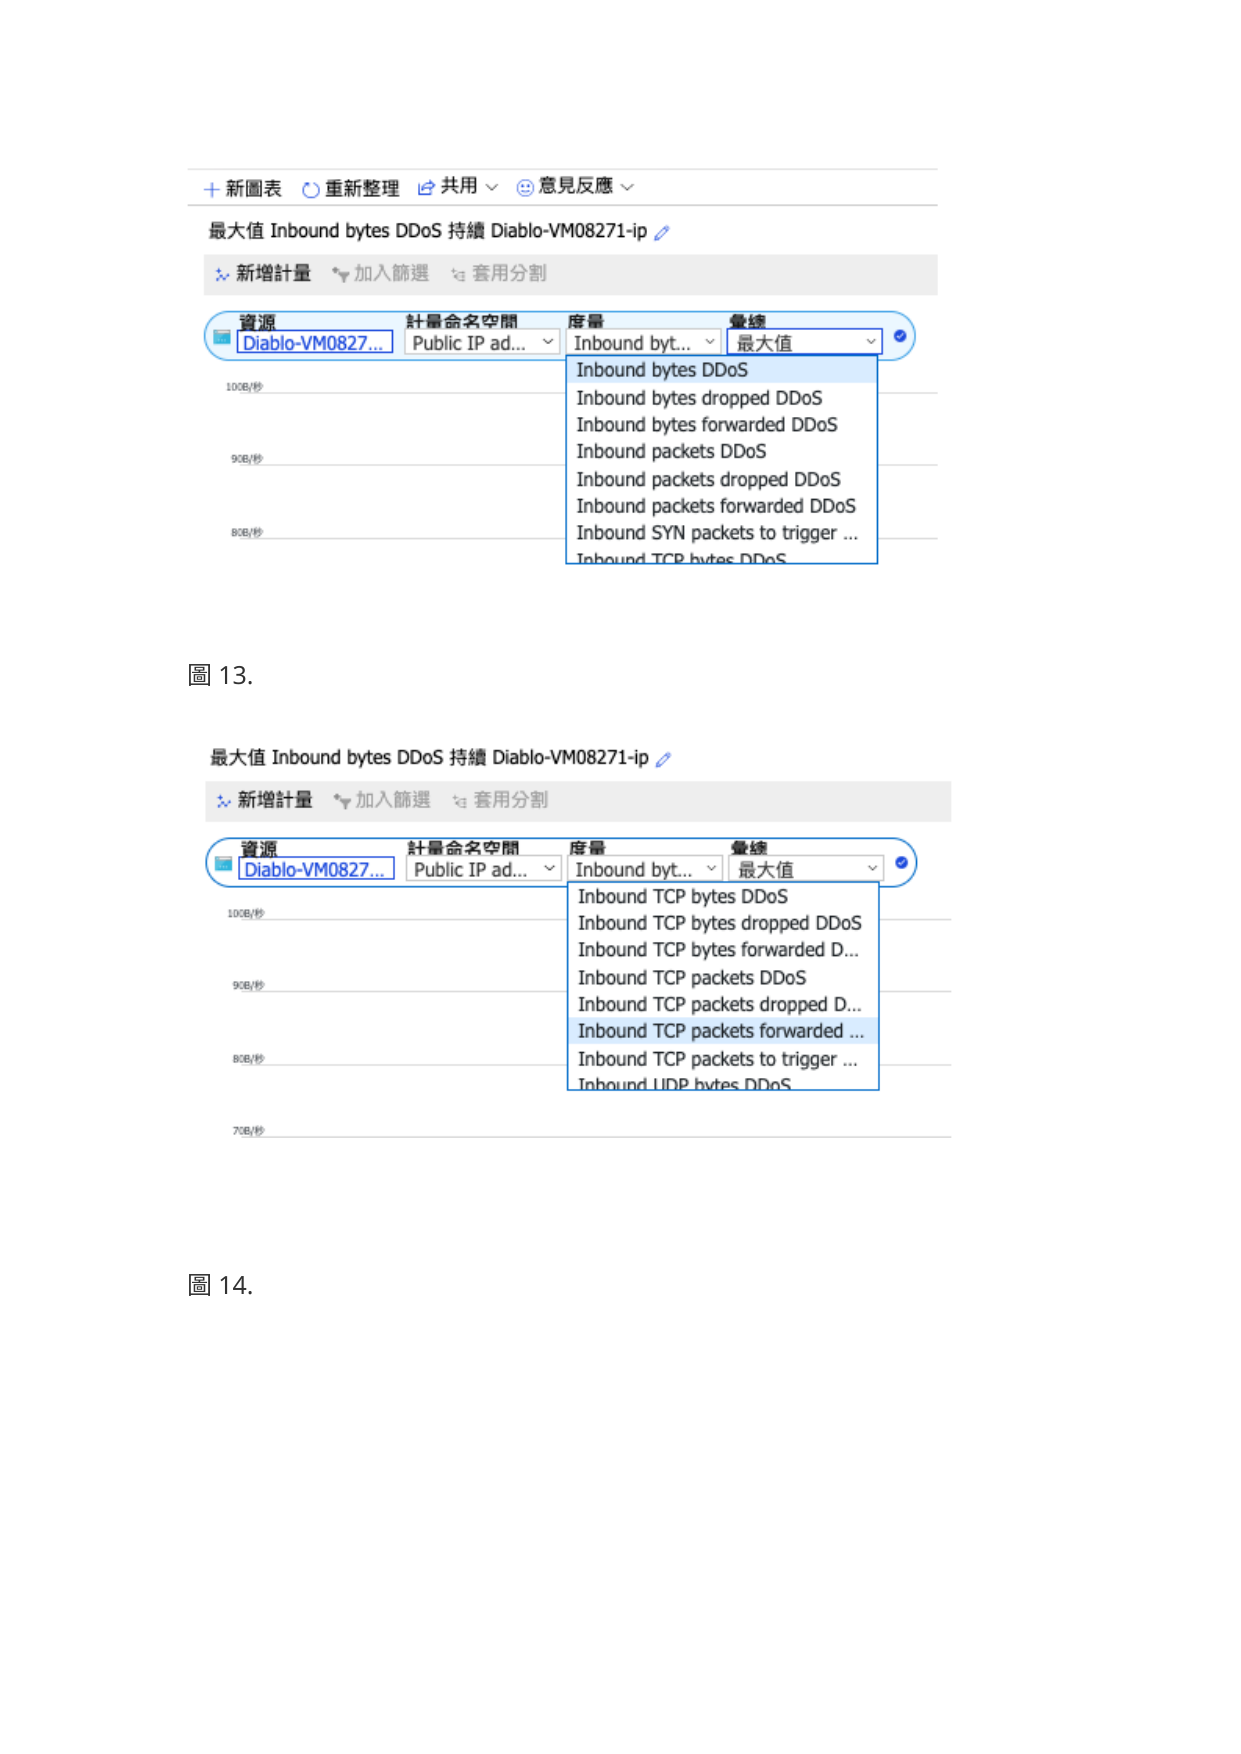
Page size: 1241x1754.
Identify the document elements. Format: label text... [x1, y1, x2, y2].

text 圖 13. [187, 655, 1053, 693]
text 圖 14. [187, 1264, 1053, 1302]
picture [187, 733, 952, 1138]
picture [187, 164, 938, 596]
